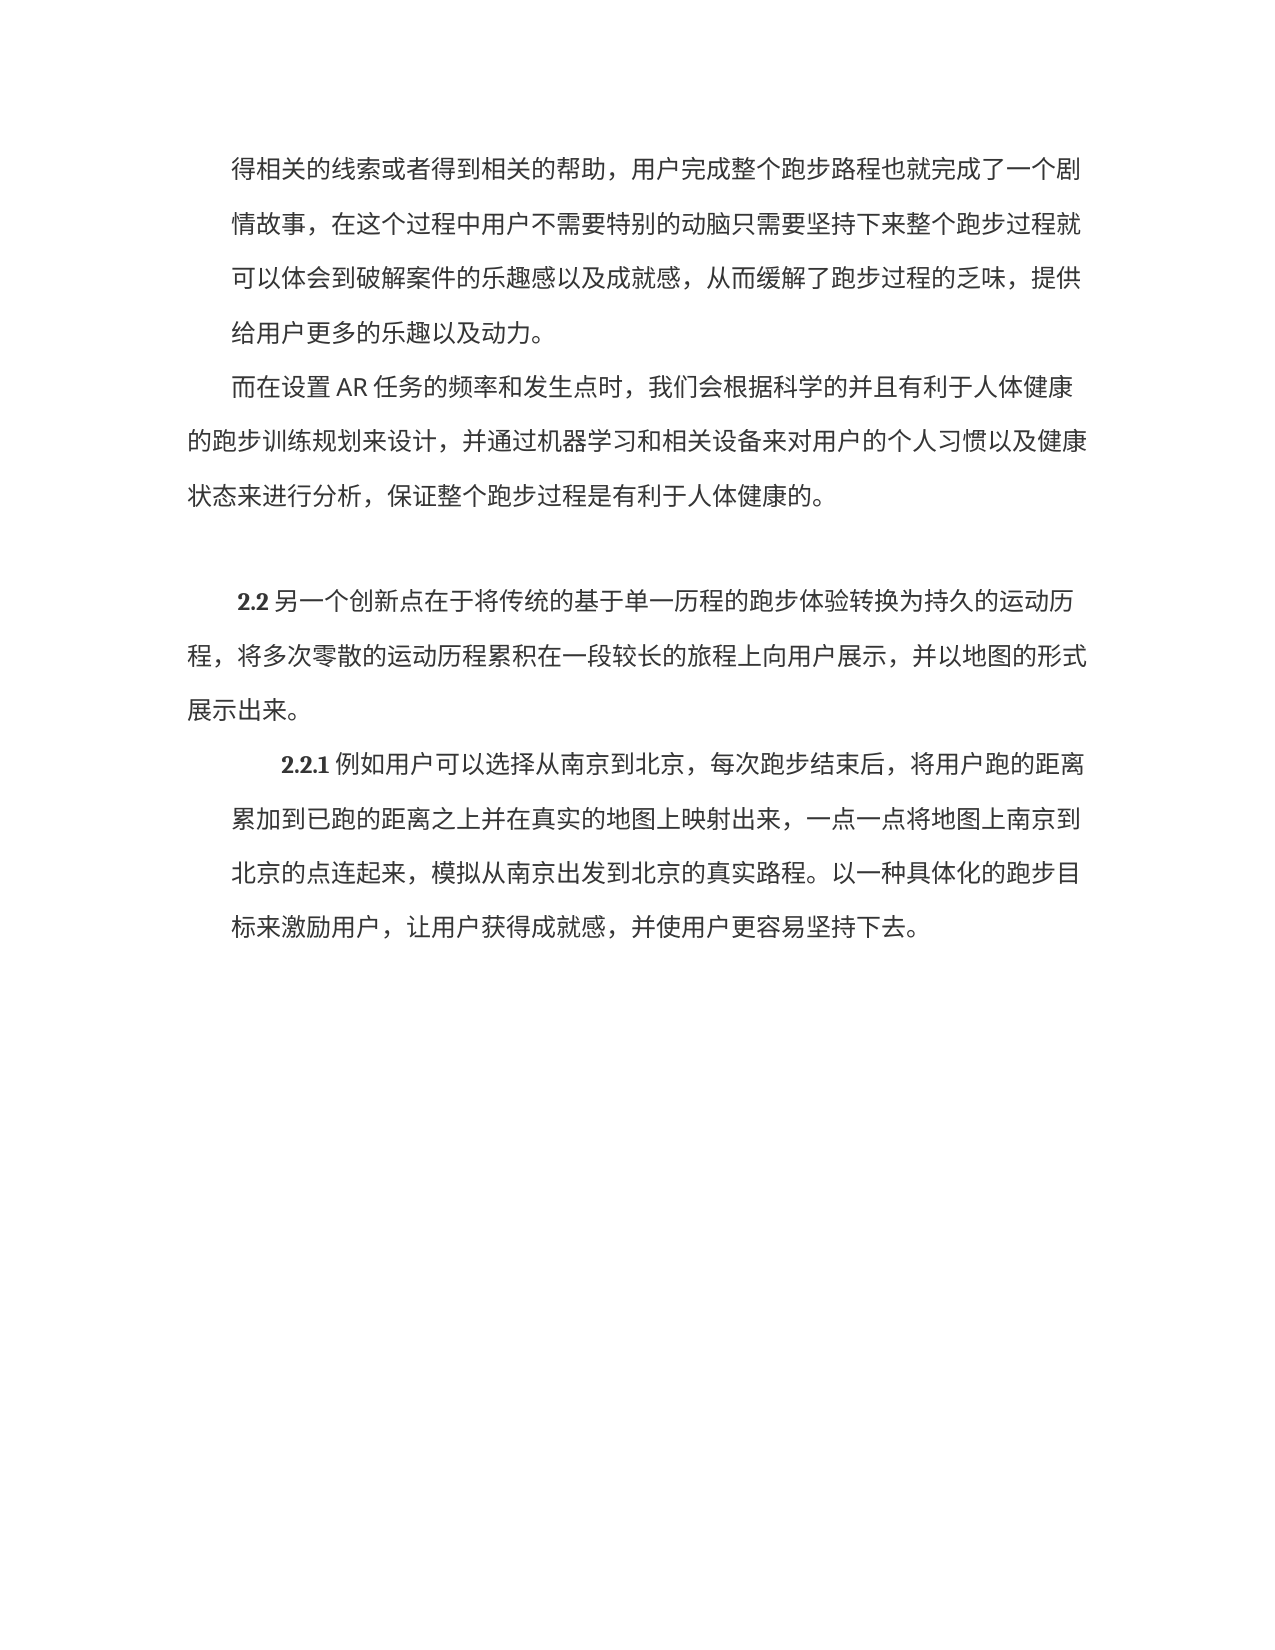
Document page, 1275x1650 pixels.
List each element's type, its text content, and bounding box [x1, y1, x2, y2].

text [231, 150, 1087, 349]
text 2.2 另一个创新点在于将传统的基于单一历程的跑步体验转换为持久的运动历程，将多次零散的运动历程累积在一段较长的旅程上向用户展示，并以地图的形式展示出来。 [187, 582, 1087, 727]
text 而在设置AR任务的频率和发生点时，我们会根据科学的并且有利于人体健康的跑步训练规划来设计，并通过机器学习和相关设备来对用户的个人习惯以及健康状态来进行分析，保证整个跑步过程是有利于人体健康的。 [187, 367, 1087, 512]
text 2.2.1 例如用户可以选择从南京到北京，每次跑步结束后，将用户跑的距离累加到已跑的距离之上并在真实的地图上映射出来，一点一点将地图上南京到北京的点连起来，模拟从南京出发到北京的真实路程。以一种具体化的跑步目标来激励用户，让用户获得成就感，并使用户更容易坚持下去。 [231, 745, 1087, 944]
